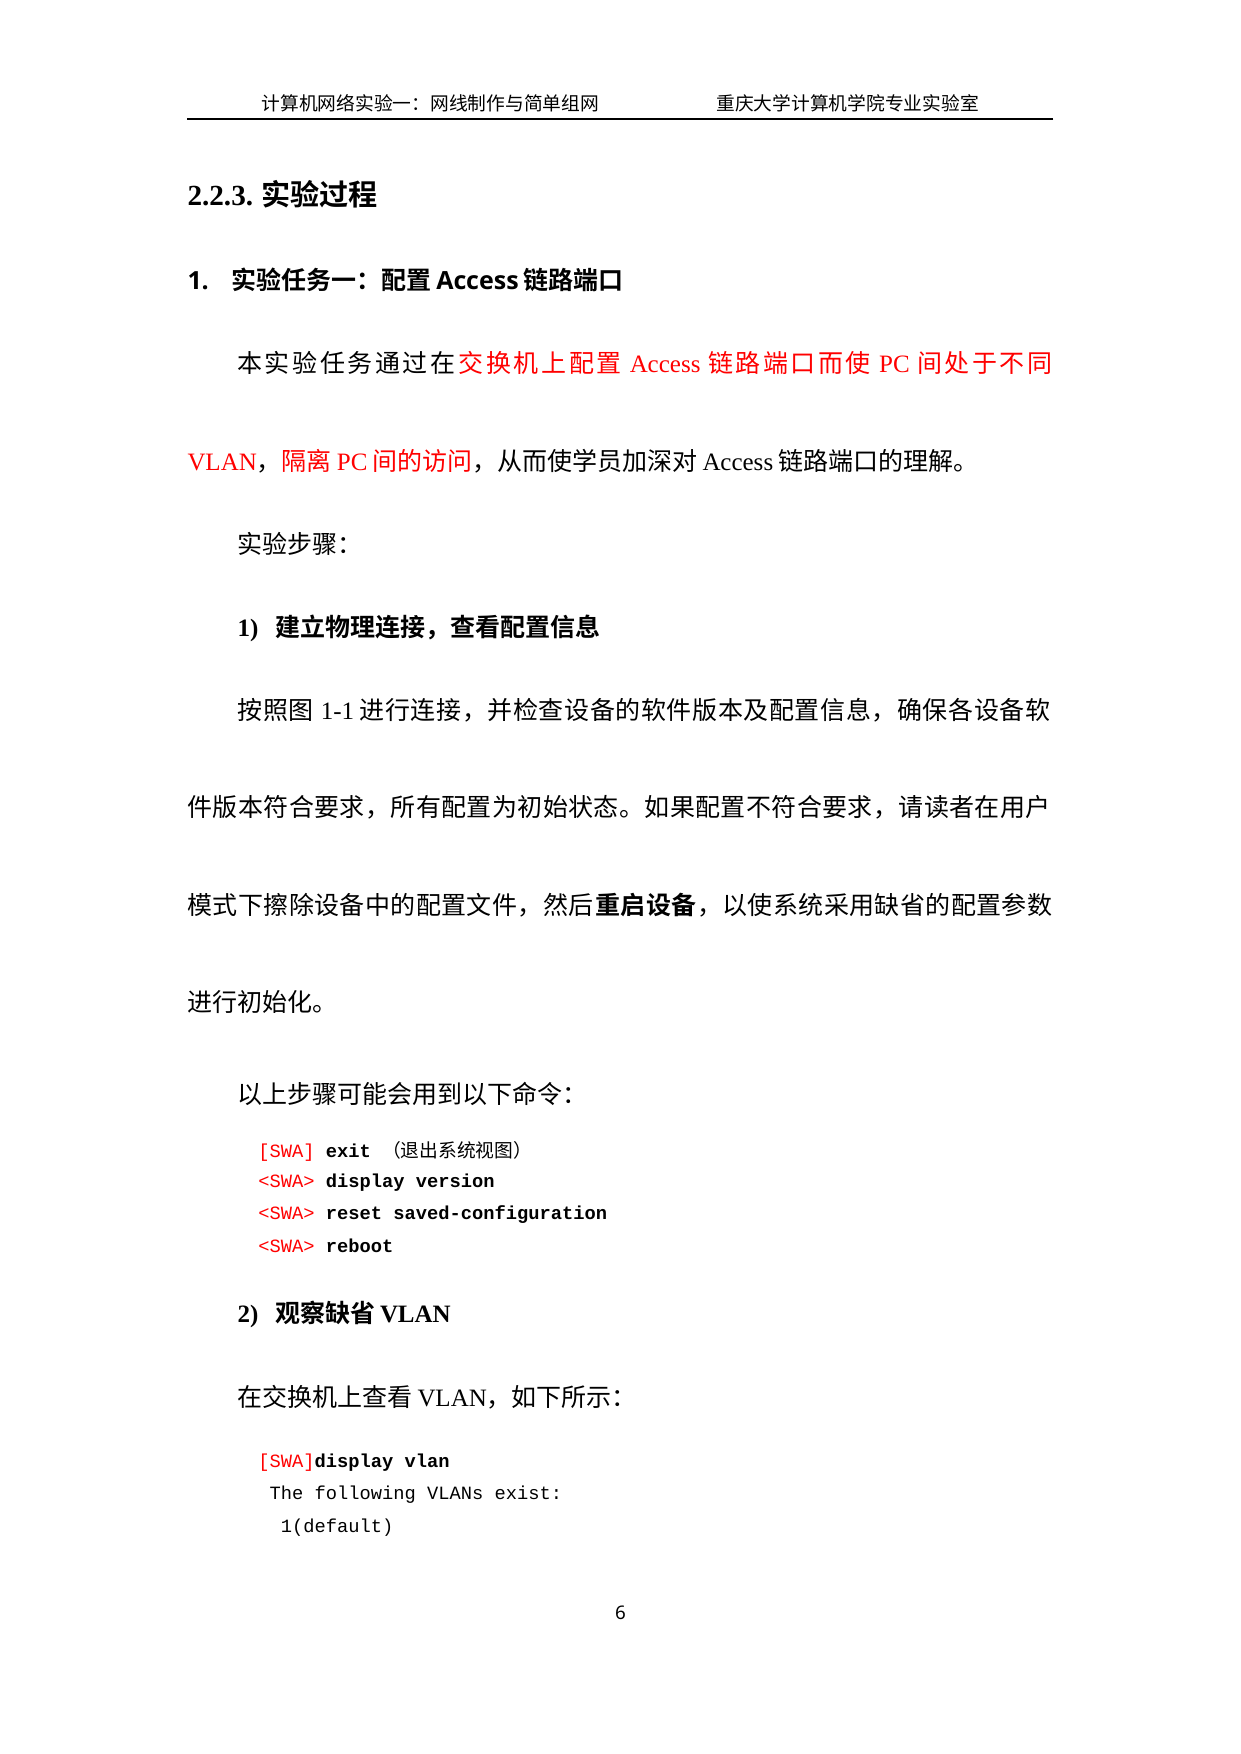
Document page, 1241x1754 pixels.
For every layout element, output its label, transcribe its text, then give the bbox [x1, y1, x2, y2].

text <SWA> reset saved-configuration [258, 1198, 1053, 1231]
subtitle 建立物理连接，查看配置信息 [187, 593, 1053, 658]
subtitle 观察缺省VLAN [187, 1279, 1053, 1344]
text 在交换机上查看VLAN，如下所示： [187, 1363, 1053, 1428]
text The following VLANs exist: [258, 1478, 1053, 1511]
subtitle 实验任务一：配置Access链路端口 [187, 246, 1053, 311]
text 以上步骤可能会用到以下命令： [187, 1060, 1053, 1125]
subtitle 实验过程 [187, 160, 1053, 225]
list 本实验任务通过在交换机上配置Access链路端口而使PC间处于不同VLAN，隔离PC间的访问，从而使学员加深对Access链路端口的理解。 [187, 329, 1053, 492]
text <SWA> reboot [258, 1231, 1053, 1263]
text <SWA> display version [258, 1166, 1053, 1198]
text [SWA]display vlan [258, 1446, 1053, 1478]
list 按照图 1-1进行连接，并检查设备的软件版本及配置信息，确保各设备软件版本符合要求，所有配置为初始状态。如果配置不符合要求，请读者在用户模式下擦除设备中的配置文件，然后重启设备，以使系统采用缺省的配置参数进行初始化。 [187, 676, 1053, 1033]
text [SWA] exit （退出系统视图） [258, 1133, 1053, 1166]
list 实验步骤： [187, 510, 1053, 575]
text 1(default) [258, 1511, 1053, 1543]
